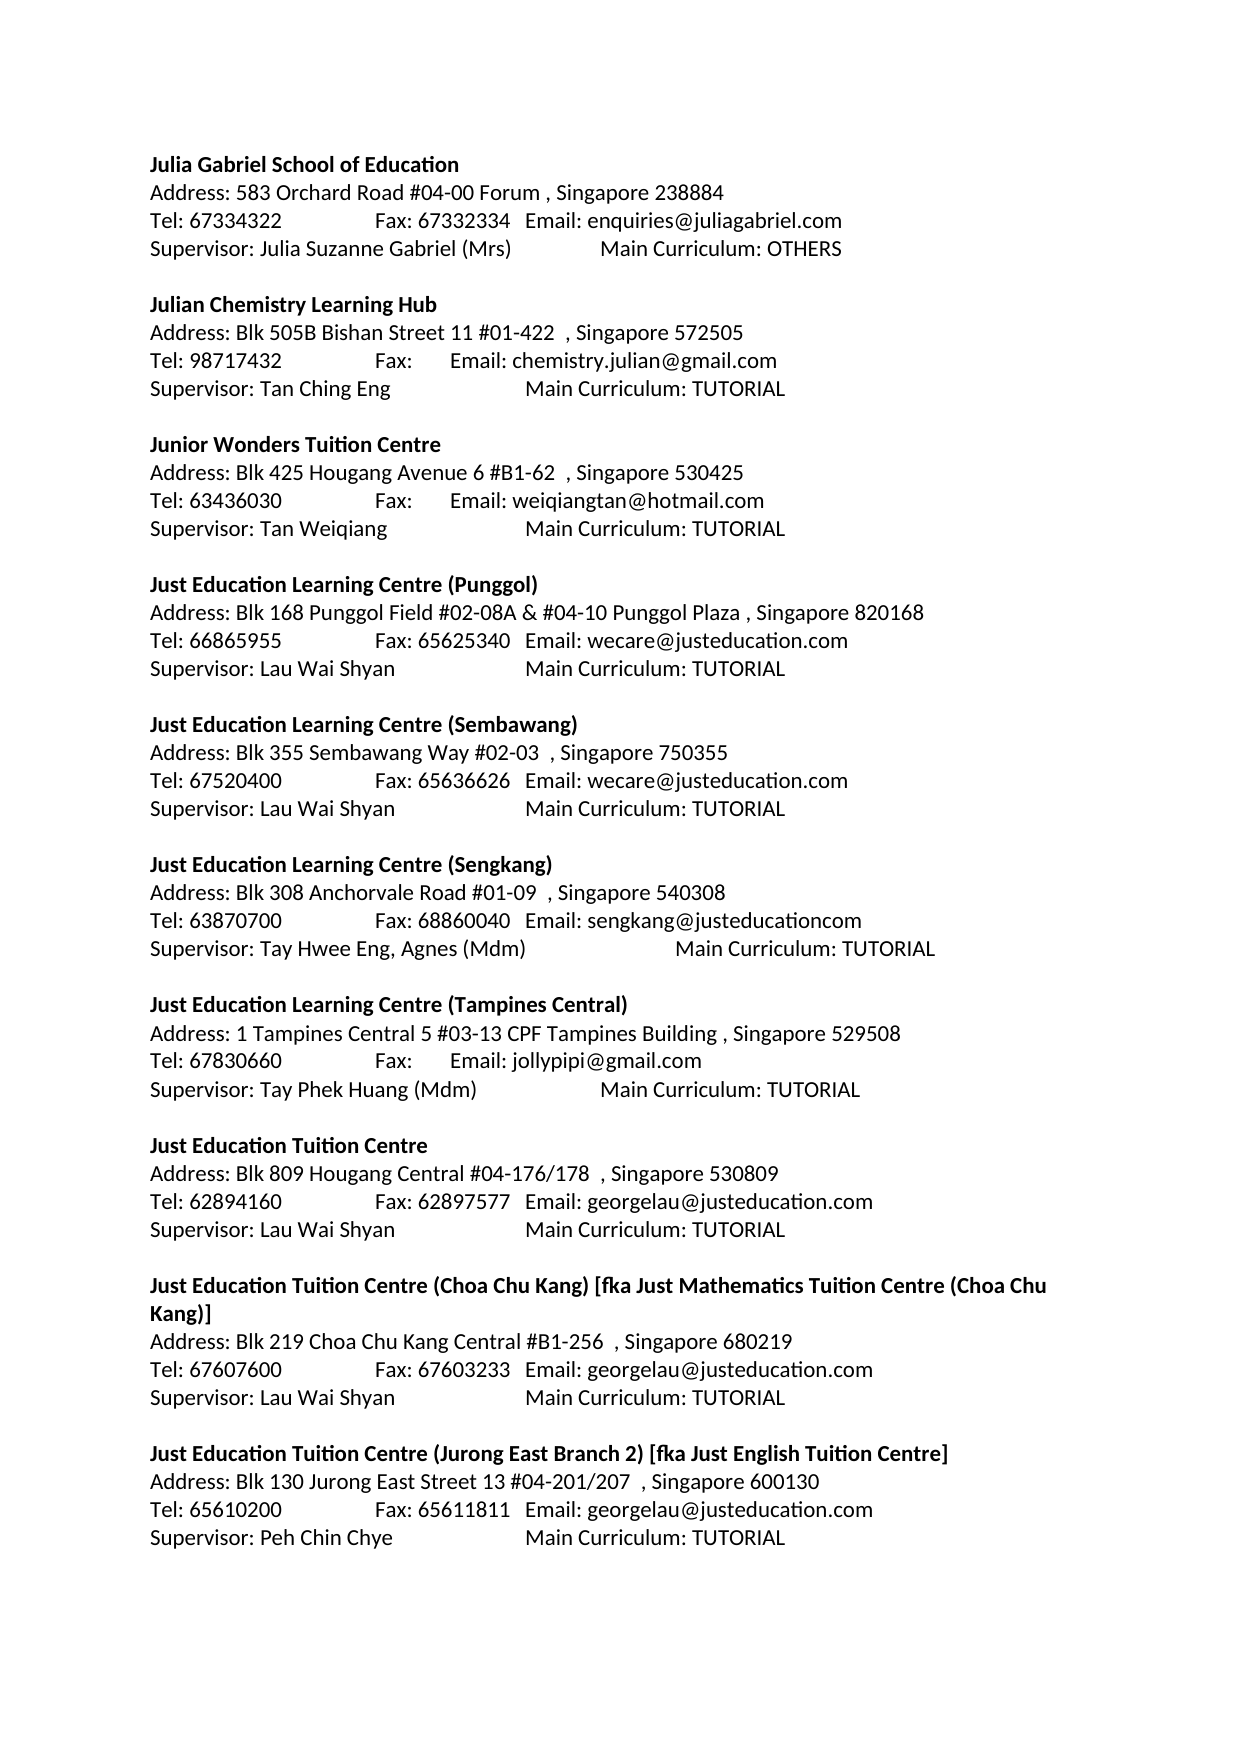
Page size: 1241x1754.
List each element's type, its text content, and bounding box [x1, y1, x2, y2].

text Tel: 67520400 Fax: 65636626 Email: wecare@justeducation.com [150, 766, 1090, 794]
text Tel: 65610200 Fax: 65611811 Email: georgelau@justeducation.com [150, 1495, 1090, 1523]
text Junior Wonders Tuition Centre [150, 430, 1090, 458]
text Just Education Learning Centre (Punggol) [150, 570, 1090, 598]
text Just Education Tuition Centre [150, 1131, 1090, 1159]
text Just Education Tuition Centre (Jurong East Branch 2) [fka Just English Tuition Centre] [150, 1439, 1090, 1467]
text Address: Blk 355 Sembawang Way #02-03 , Singapore 750355 [150, 738, 1090, 766]
text Tel: 62894160 Fax: 62897577 Email: georgelau@justeducation.com [150, 1187, 1090, 1215]
text Tel: 67607600 Fax: 67603233 Email: georgelau@justeducation.com [150, 1355, 1090, 1383]
text Tel: 63870700 Fax: 68860040 Email: sengkang@justeducationcom [150, 907, 1090, 934]
text Just Education Tuition Centre (Choa Chu Kang) [fka Just Mathematics Tuition Centre (Choa Chu Kang)] [150, 1271, 1090, 1327]
text Address: Blk 809 Hougang Central #04-176/178 , Singapore 530809 [150, 1159, 1090, 1187]
text Just Education Learning Centre (Tampines Central) [150, 991, 1090, 1019]
text Address: Blk 425 Hougang Avenue 6 #B1-62 , Singapore 530425 [150, 458, 1090, 486]
text Supervisor: Peh Chin Chye Main Curriculum: TUTORIAL [150, 1523, 1090, 1551]
text Address: 1 Tampines Central 5 #03-13 CPF Tampines Building , Singapore 529508 [150, 1019, 1090, 1047]
text Supervisor: Lau Wai Shyan Main Curriculum: TUTORIAL [150, 794, 1090, 822]
text Supervisor: Tan Weiqiang Main Curriculum: TUTORIAL [150, 514, 1090, 542]
text Supervisor: Tan Ching Eng Main Curriculum: TUTORIAL [150, 374, 1090, 402]
text Supervisor: Tay Phek Huang (Mdm) Main Curriculum: TUTORIAL [150, 1075, 1090, 1103]
text Supervisor: Tay Hwee Eng, Agnes (Mdm) Main Curriculum: TUTORIAL [150, 934, 1090, 963]
text Tel: 63436030 Fax: Email: weiqiangtan@hotmail.com [150, 486, 1090, 514]
text Address: Blk 308 Anchorvale Road #01-09 , Singapore 540308 [150, 878, 1090, 907]
text Just Education Learning Centre (Sengkang) [150, 851, 1090, 878]
text Julian Chemistry Learning Hub [150, 290, 1090, 318]
text Supervisor: Julia Suzanne Gabriel (Mrs) Main Curriculum: OTHERS [150, 234, 1090, 262]
text Address: Blk 168 Punggol Field #02-08A & #04-10 Punggol Plaza , Singapore 820168 [150, 598, 1090, 626]
text Tel: 67830660 Fax: Email: jollypipi@gmail.com [150, 1047, 1090, 1075]
text Supervisor: Lau Wai Shyan Main Curriculum: TUTORIAL [150, 1383, 1090, 1411]
text Julia Gabriel School of Education [150, 150, 1090, 178]
text Tel: 66865955 Fax: 65625340 Email: wecare@justeducation.com [150, 626, 1090, 654]
text Just Education Learning Centre (Sembawang) [150, 710, 1090, 738]
text Supervisor: Lau Wai Shyan Main Curriculum: TUTORIAL [150, 1215, 1090, 1243]
text Address: Blk 505B Bishan Street 11 #01-422 , Singapore 572505 [150, 318, 1090, 346]
text Address: Blk 130 Jurong East Street 13 #04-201/207 , Singapore 600130 [150, 1467, 1090, 1495]
text Address: Blk 219 Choa Chu Kang Central #B1-256 , Singapore 680219 [150, 1327, 1090, 1355]
text Tel: 67334322 Fax: 67332334 Email: enquiries@juliagabriel.com [150, 206, 1090, 234]
text Tel: 98717432 Fax: Email: chemistry.julian@gmail.com [150, 346, 1090, 374]
text Supervisor: Lau Wai Shyan Main Curriculum: TUTORIAL [150, 654, 1090, 682]
text Address: 583 Orchard Road #04-00 Forum , Singapore 238884 [150, 178, 1090, 206]
